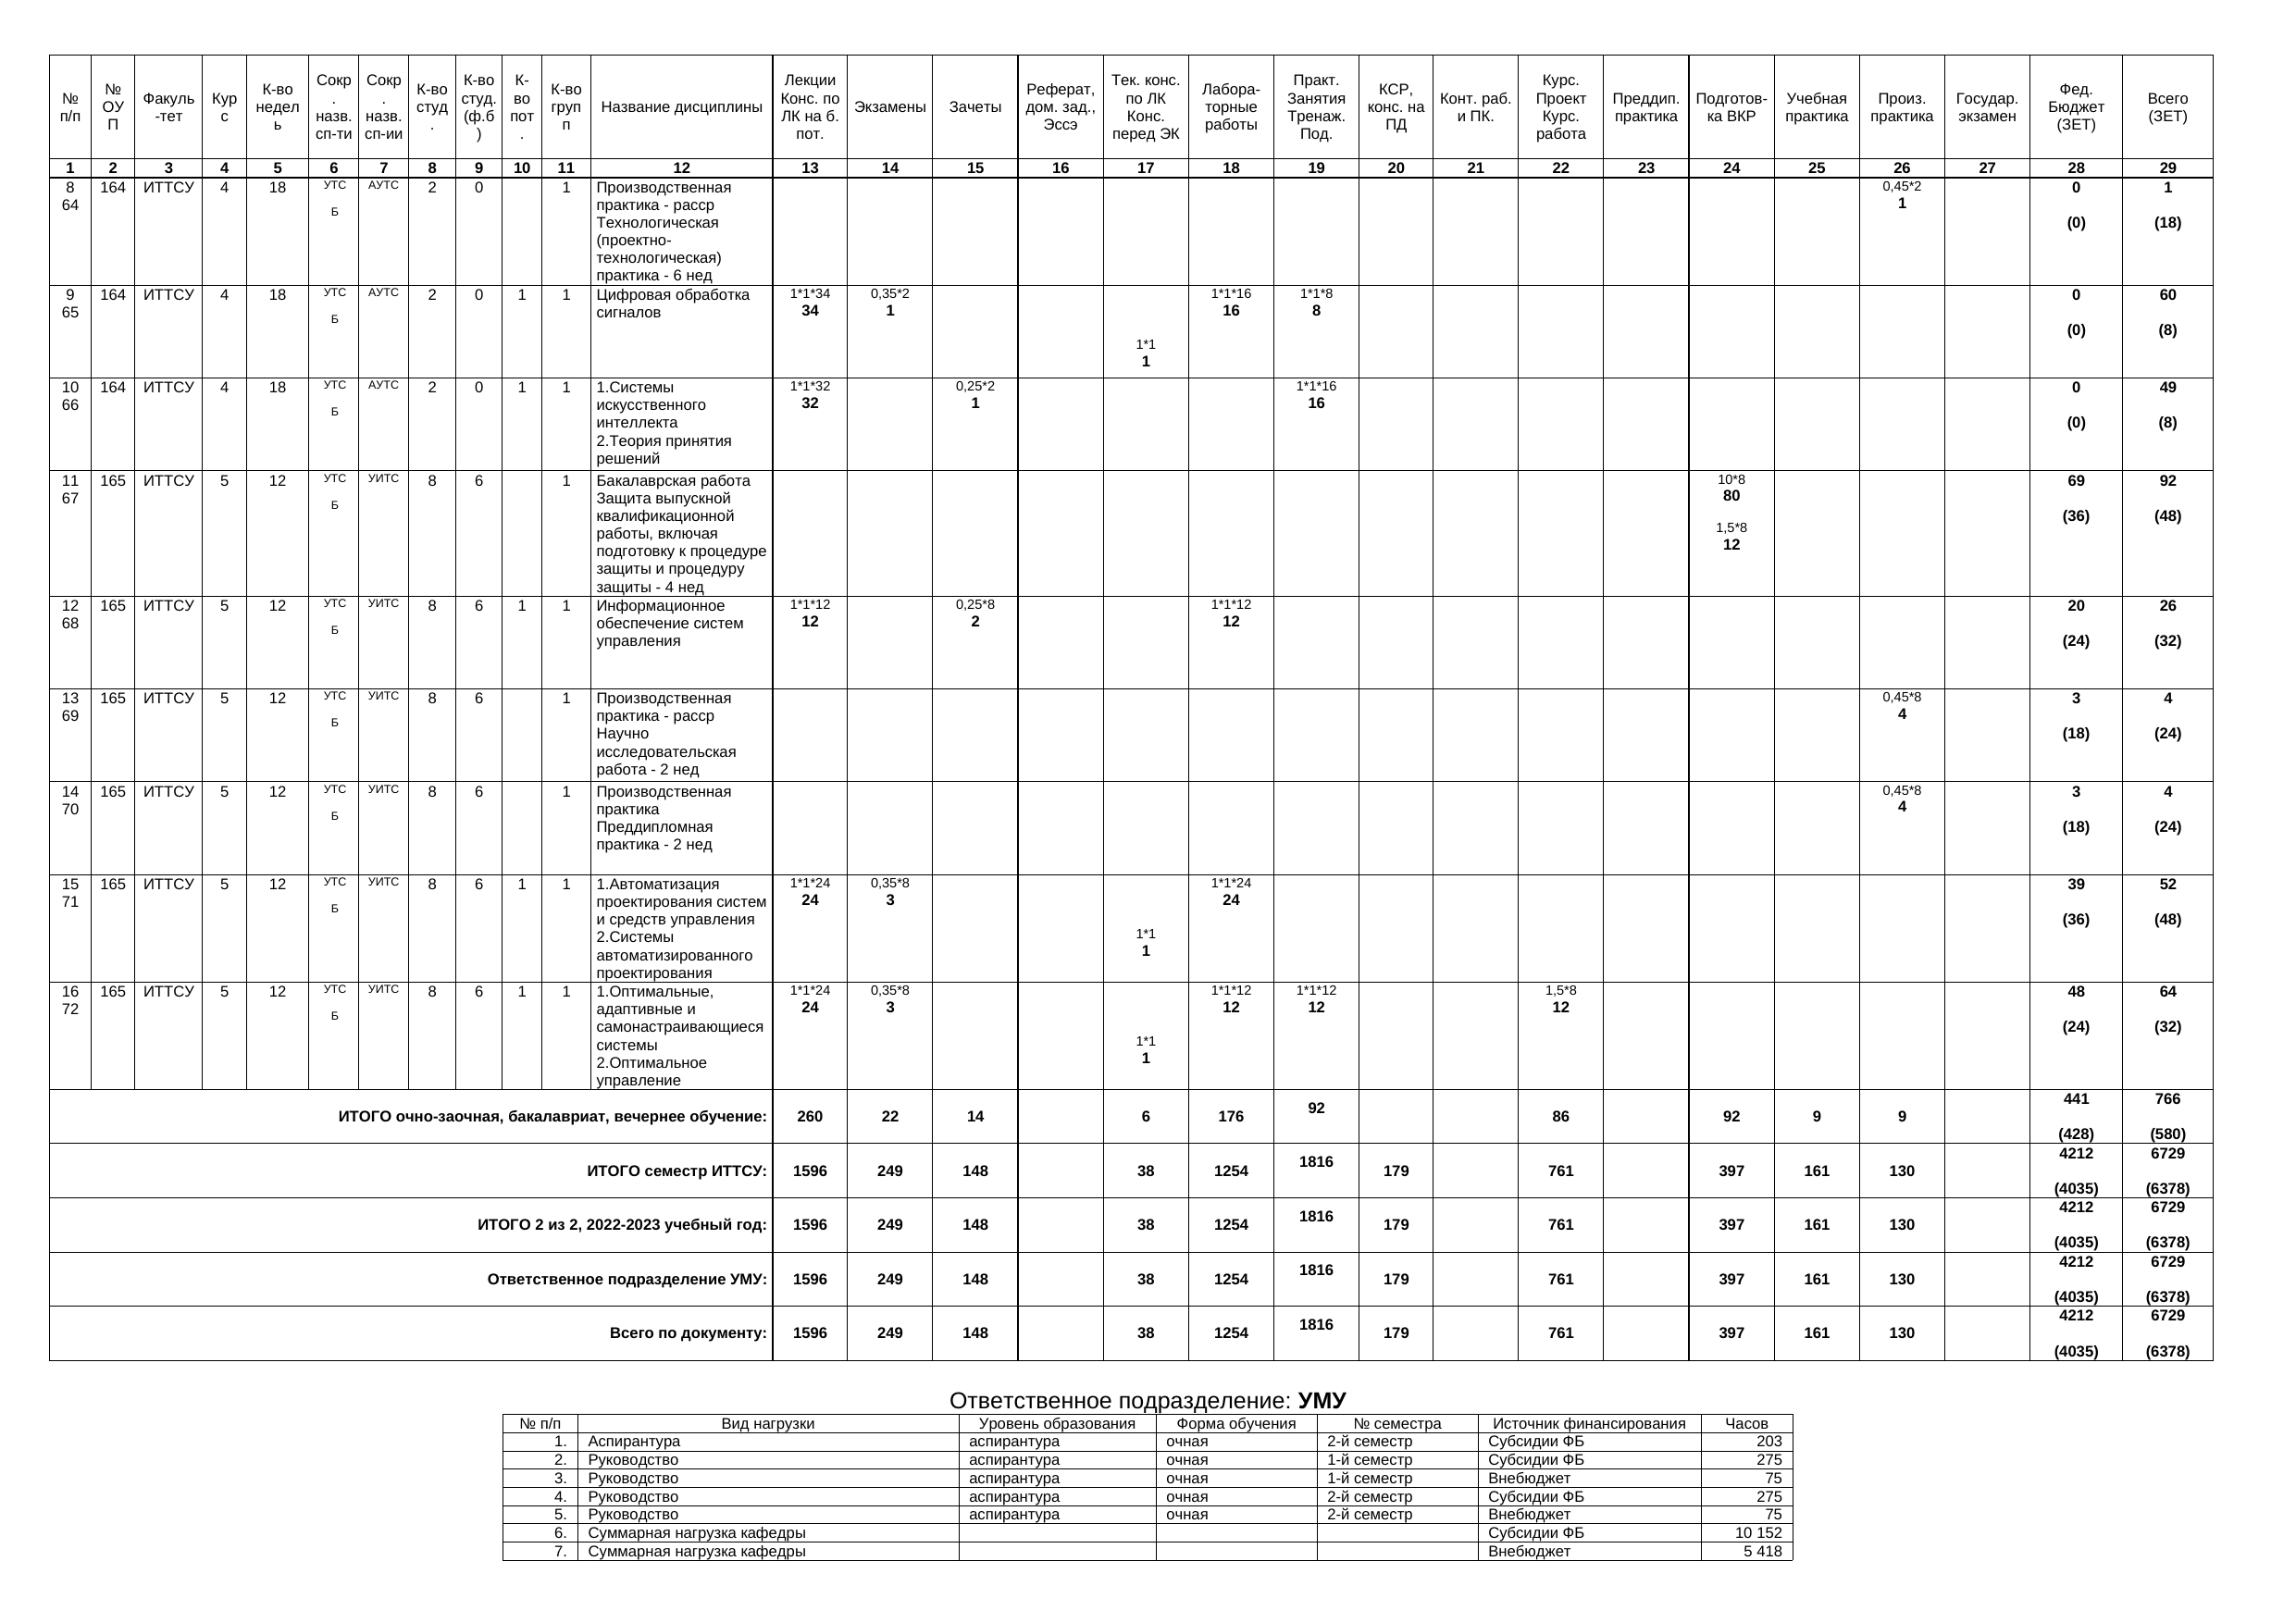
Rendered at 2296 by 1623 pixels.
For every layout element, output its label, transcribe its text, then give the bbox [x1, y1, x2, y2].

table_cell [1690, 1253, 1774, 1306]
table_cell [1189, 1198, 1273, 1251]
table_cell 6 [1104, 1090, 1188, 1143]
table_cell 1 [542, 782, 590, 874]
table_cell 69 (36) [2030, 471, 2122, 595]
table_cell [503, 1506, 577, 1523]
table_cell 14 [933, 1090, 1017, 1143]
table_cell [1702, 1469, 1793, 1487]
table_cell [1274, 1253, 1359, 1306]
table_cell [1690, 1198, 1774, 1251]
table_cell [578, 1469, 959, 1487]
table_cell 2 [409, 286, 455, 378]
table_cell 5 [203, 471, 246, 595]
table_cell 4 (24) [2123, 689, 2213, 781]
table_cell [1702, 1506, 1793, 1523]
table_cell 0,35*2 1 [848, 286, 932, 378]
table_header Всего (ЗЕТ) [2123, 56, 2213, 158]
table_cell 10 [503, 159, 541, 177]
table_cell 15 71 [50, 875, 91, 982]
table_cell [503, 782, 541, 874]
table_cell УИТС [359, 875, 408, 982]
table_cell [1519, 782, 1603, 874]
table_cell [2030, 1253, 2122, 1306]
table_cell [1274, 179, 1359, 284]
table_cell [1775, 875, 1859, 982]
table_header К-во студ. (ф.б) [456, 56, 502, 158]
table_cell 0,45*2 1 [1860, 179, 1944, 284]
table_cell 20 [1359, 159, 1433, 177]
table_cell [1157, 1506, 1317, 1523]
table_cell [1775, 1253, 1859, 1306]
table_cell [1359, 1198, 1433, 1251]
table_cell 0,25*8 2 [933, 597, 1017, 688]
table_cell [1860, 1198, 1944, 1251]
table_cell УИТС [359, 471, 408, 595]
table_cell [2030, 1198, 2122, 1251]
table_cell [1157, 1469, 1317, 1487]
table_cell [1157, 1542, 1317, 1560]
table_cell [1433, 378, 1518, 470]
table_cell 1*1*16 16 [1189, 286, 1273, 378]
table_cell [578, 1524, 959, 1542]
table_cell 5 [203, 875, 246, 982]
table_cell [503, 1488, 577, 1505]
table_cell ИТТСУ [135, 597, 202, 688]
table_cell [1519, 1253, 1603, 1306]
table_cell 1 [50, 159, 91, 177]
table_cell 28 [2030, 159, 2122, 177]
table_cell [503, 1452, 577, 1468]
table_cell 10*8 80 1,5*8 12 [1690, 471, 1774, 595]
table_cell 8 64 [50, 179, 91, 284]
table_cell 0 [456, 286, 502, 378]
table_cell [1274, 597, 1359, 688]
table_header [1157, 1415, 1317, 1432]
table_cell 1.Оптимальные, адаптивные и самонастраивающиеся системы 2.Оптимальное управление [591, 983, 772, 1089]
table_cell 1596 [774, 1198, 847, 1251]
table_cell 1*1*34 34 [774, 286, 847, 378]
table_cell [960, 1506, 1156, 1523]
table_cell 2 [409, 378, 455, 470]
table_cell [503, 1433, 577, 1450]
table_cell 1 [542, 597, 590, 688]
table_cell 12 [247, 597, 308, 688]
table_cell [1945, 179, 2029, 284]
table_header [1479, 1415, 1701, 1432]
table_cell УТС Б [309, 378, 358, 470]
table_header К-во групп [542, 56, 590, 158]
table_cell УИТС [359, 689, 408, 781]
table_header Государ. экзамен [1945, 56, 2029, 158]
table_cell 26 [1860, 159, 1944, 177]
table_cell 148 [933, 1144, 1017, 1197]
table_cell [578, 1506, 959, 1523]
table_cell 1*1 1 [1104, 983, 1188, 1089]
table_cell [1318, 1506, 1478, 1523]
table_cell 12 [591, 159, 772, 177]
table_cell 23 [1604, 159, 1688, 177]
table_cell [1359, 286, 1433, 378]
table_cell [1945, 1144, 2029, 1197]
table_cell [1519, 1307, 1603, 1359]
table_cell 761 [1519, 1144, 1603, 1197]
table_cell 18 [247, 286, 308, 378]
table_cell [1604, 597, 1688, 688]
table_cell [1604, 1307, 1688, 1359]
table_cell 60 (8) [2123, 286, 2213, 378]
table_cell [1690, 378, 1774, 470]
table_cell 14 [848, 159, 932, 177]
table_cell [1019, 179, 1103, 284]
table_cell 0 (0) [2030, 286, 2122, 378]
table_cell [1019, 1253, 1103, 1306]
table_cell 1*1*16 16 [1274, 378, 1359, 470]
table_cell УТС Б [309, 689, 358, 781]
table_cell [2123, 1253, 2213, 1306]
table_cell 1 [503, 983, 541, 1089]
table_cell [1775, 983, 1859, 1089]
table_cell 130 [1860, 1144, 1944, 1197]
table_cell Производственная практика - расср Технологическая (проектно-технологическая) практика - 6 нед [591, 179, 772, 284]
table_cell [1104, 378, 1188, 470]
table_cell [1019, 689, 1103, 781]
table_header Экзамены [848, 56, 932, 158]
table_cell 18 [247, 378, 308, 470]
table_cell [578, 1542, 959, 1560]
table_cell ИТОГО очно-заочная, бакалавриат, вечернее обучение: [50, 1090, 772, 1143]
table_cell 12 68 [50, 597, 91, 688]
table_header Фед. Бюджет (ЗЕТ) [2030, 56, 2122, 158]
table_cell 49 (8) [2123, 378, 2213, 470]
table_cell [1274, 471, 1359, 595]
table_cell 9 65 [50, 286, 91, 378]
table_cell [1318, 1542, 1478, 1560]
table_cell [1519, 179, 1603, 284]
table_cell 29 [2123, 159, 2213, 177]
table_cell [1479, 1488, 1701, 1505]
table_cell [1519, 378, 1603, 470]
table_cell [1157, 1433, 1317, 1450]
table_cell 3 (18) [2030, 782, 2122, 874]
table_cell ИТОГО семестр ИТТСУ: [50, 1144, 772, 1197]
table_cell [1189, 378, 1273, 470]
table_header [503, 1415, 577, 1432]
table_cell АУТС [359, 286, 408, 378]
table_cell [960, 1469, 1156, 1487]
table_cell [848, 179, 932, 284]
table_cell 1 [503, 286, 541, 378]
table_header Преддип. практика [1604, 56, 1688, 158]
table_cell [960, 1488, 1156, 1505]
table_header № ОУП [92, 56, 134, 158]
table_cell [1019, 1144, 1103, 1197]
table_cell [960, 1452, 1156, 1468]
table_cell [774, 179, 847, 284]
table_cell [1189, 782, 1273, 874]
table_cell 12 [247, 782, 308, 874]
table_cell [1019, 286, 1103, 378]
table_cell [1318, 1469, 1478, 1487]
table_cell 1 [542, 875, 590, 982]
table_cell 1*1*8 8 [1274, 286, 1359, 378]
table_cell 3 (18) [2030, 689, 2122, 781]
table_cell [1945, 597, 2029, 688]
table_cell УТС Б [309, 179, 358, 284]
table_cell 164 [92, 286, 134, 378]
table_cell 8 [409, 875, 455, 982]
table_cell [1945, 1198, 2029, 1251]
table_cell ИТТСУ [135, 782, 202, 874]
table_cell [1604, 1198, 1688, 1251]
table_cell 165 [92, 875, 134, 982]
table_cell [1433, 1090, 1518, 1143]
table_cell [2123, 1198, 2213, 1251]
table_cell [774, 782, 847, 874]
table_cell [1359, 597, 1433, 688]
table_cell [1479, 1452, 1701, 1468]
table_cell 0,25*2 1 [933, 378, 1017, 470]
table_cell 1*1*24 24 [774, 875, 847, 982]
table_cell 1 [503, 597, 541, 688]
table_cell УТС Б [309, 782, 358, 874]
table_cell 6 [456, 689, 502, 781]
table_cell [1945, 782, 2029, 874]
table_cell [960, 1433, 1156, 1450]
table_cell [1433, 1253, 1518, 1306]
text Ответственное подразделение: УМУ [55, 1387, 2240, 1414]
table_cell [1945, 471, 2029, 595]
table_header Зачеты [933, 56, 1017, 158]
table_cell [1433, 471, 1518, 595]
table_cell [1189, 689, 1273, 781]
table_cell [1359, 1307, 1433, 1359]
table_cell [933, 782, 1017, 874]
table_cell ИТТСУ [135, 286, 202, 378]
table_cell 1*1*12 12 [1189, 597, 1273, 688]
table_cell [1775, 597, 1859, 688]
table_header К-во недель [247, 56, 308, 158]
table_cell [1604, 378, 1688, 470]
table_cell [1775, 179, 1859, 284]
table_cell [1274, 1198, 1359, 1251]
table_cell [1945, 983, 2029, 1089]
table_cell [1860, 597, 1944, 688]
table_cell [1690, 179, 1774, 284]
table_cell [1690, 597, 1774, 688]
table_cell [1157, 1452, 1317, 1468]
table_cell [933, 983, 1017, 1089]
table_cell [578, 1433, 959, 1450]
table_cell 17 [1104, 159, 1188, 177]
table_cell УТС Б [309, 471, 358, 595]
table_header Практ. Занятия Тренаж. Под. [1274, 56, 1359, 158]
table_cell 1 [542, 689, 590, 781]
table_cell УИТС [359, 782, 408, 874]
table_cell [1519, 471, 1603, 595]
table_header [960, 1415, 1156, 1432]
table_cell 0,35*8 3 [848, 983, 932, 1089]
table_cell Производственная практика Преддипломная практика - 2 нед [591, 782, 772, 874]
table_cell 4 (24) [2123, 782, 2213, 874]
table_cell УИТС [359, 983, 408, 1089]
table_cell 1*1 1 [1104, 286, 1188, 378]
table_cell 4 [203, 179, 246, 284]
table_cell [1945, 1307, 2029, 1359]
table_cell [1104, 179, 1188, 284]
table_cell 5 [203, 983, 246, 1089]
table_cell 5 [203, 782, 246, 874]
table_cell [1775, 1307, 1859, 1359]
table_cell [1775, 782, 1859, 874]
table_cell 1 [542, 471, 590, 595]
table_header Конт. раб. и ПК. [1433, 56, 1518, 158]
table_cell [1690, 782, 1774, 874]
table_cell 9 [456, 159, 502, 177]
table_cell 3 [135, 159, 202, 177]
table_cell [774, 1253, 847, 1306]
table_cell 148 [933, 1198, 1017, 1251]
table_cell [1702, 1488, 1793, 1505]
table_cell 165 [92, 689, 134, 781]
table_cell Цифровая обработка сигналов [591, 286, 772, 378]
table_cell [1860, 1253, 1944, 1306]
table_cell 16 72 [50, 983, 91, 1089]
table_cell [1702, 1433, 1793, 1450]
table_header № п/п [50, 56, 91, 158]
table_cell 1.Системы искусственного интеллекта 2.Теория принятия решений [591, 378, 772, 470]
table_cell 13 [774, 159, 847, 177]
table_cell [1860, 983, 1944, 1089]
table_cell 9 [1775, 1090, 1859, 1143]
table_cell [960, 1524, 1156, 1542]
table_cell [1775, 689, 1859, 781]
table_cell [1359, 378, 1433, 470]
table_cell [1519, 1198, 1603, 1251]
table_cell [1019, 597, 1103, 688]
table_header Лекции Конс. по ЛК на б. пот. [774, 56, 847, 158]
table_header Лабора-торные работы [1189, 56, 1273, 158]
table_cell 12 [247, 471, 308, 595]
table_cell 161 [1775, 1144, 1859, 1197]
table_cell 14 70 [50, 782, 91, 874]
table_cell 24 [1690, 159, 1774, 177]
table_cell 1 [503, 875, 541, 982]
table_cell УТС Б [309, 983, 358, 1089]
table_cell [1433, 286, 1518, 378]
table_cell 179 [1359, 1144, 1433, 1197]
table_cell 5 [203, 597, 246, 688]
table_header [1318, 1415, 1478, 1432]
table_header Курс [203, 56, 246, 158]
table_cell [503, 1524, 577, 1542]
table_cell [774, 689, 847, 781]
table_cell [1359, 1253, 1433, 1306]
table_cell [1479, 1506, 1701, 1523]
table_cell [1604, 1090, 1688, 1143]
table_cell [1690, 286, 1774, 378]
table_cell [1359, 471, 1433, 595]
table_cell 0 [456, 179, 502, 284]
table_cell [1519, 286, 1603, 378]
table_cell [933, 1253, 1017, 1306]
table_cell 397 [1690, 1144, 1774, 1197]
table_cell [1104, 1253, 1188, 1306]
table_cell 1 (18) [2123, 179, 2213, 284]
table_cell 1 [542, 378, 590, 470]
table_cell Бакалаврская работа Защита выпускной квалификационной работы, включая подготовку к процедуре защиты и процедуру защиты - 4 нед [591, 471, 772, 595]
table_cell 0 [456, 378, 502, 470]
table_cell [1690, 875, 1774, 982]
table_cell [1604, 689, 1688, 781]
table_cell [1433, 689, 1518, 781]
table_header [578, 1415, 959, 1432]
table_cell 1,5*8 12 [1519, 983, 1603, 1089]
table_cell 1*1*12 12 [1274, 983, 1359, 1089]
table_cell 26 (32) [2123, 597, 2213, 688]
table_cell 1.Автоматизация проектирования систем и средств управления 2.Системы автоматизированного проектирования [591, 875, 772, 982]
table_cell [1433, 179, 1518, 284]
table_cell 4212 (4035) [2030, 1144, 2122, 1197]
table_cell ИТТСУ [135, 875, 202, 982]
table_cell [1945, 1090, 2029, 1143]
table_cell 165 [92, 597, 134, 688]
table_cell 165 [92, 471, 134, 595]
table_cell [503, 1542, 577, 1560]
table_cell 1 [542, 286, 590, 378]
table_cell 1*1*32 32 [774, 378, 847, 470]
table_cell Производственная практика - расср Научно исследовательская работа - 2 нед [591, 689, 772, 781]
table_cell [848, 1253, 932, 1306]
table_cell [848, 782, 932, 874]
table_cell [1359, 782, 1433, 874]
table_cell 92 [1274, 1090, 1359, 1143]
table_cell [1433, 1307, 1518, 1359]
table_cell [1274, 875, 1359, 982]
table_cell [1433, 875, 1518, 982]
table_cell [1860, 875, 1944, 982]
table_cell 6 [456, 471, 502, 595]
table_cell 165 [92, 782, 134, 874]
table_cell [1860, 286, 1944, 378]
table_cell 0 (0) [2030, 179, 2122, 284]
table_cell 2 [92, 159, 134, 177]
table_cell 8 [409, 597, 455, 688]
table_cell ИТОГО 2 из 2, 2022-2023 учебный год: [50, 1198, 772, 1251]
table_cell [1359, 983, 1433, 1089]
table_cell 27 [1945, 159, 2029, 177]
table_cell [1775, 378, 1859, 470]
table_cell [1860, 471, 1944, 595]
table_cell [1019, 875, 1103, 982]
table_header Название дисциплины [591, 56, 772, 158]
table_cell [1189, 471, 1273, 595]
table_cell 48 (24) [2030, 983, 2122, 1089]
table_cell [933, 286, 1017, 378]
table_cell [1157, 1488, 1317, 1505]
table_cell ИТТСУ [135, 689, 202, 781]
table_cell [1945, 689, 2029, 781]
table_cell 8 [409, 983, 455, 1089]
table_cell 4 [203, 159, 246, 177]
table_cell [848, 471, 932, 595]
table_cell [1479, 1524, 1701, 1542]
table_cell 10 66 [50, 378, 91, 470]
table_cell [1604, 179, 1688, 284]
table_cell 8 [409, 159, 455, 177]
table_header Произ. практика [1860, 56, 1944, 158]
table_cell 12 [247, 689, 308, 781]
table_cell УТС Б [309, 597, 358, 688]
table_header К-во студ. [409, 56, 455, 158]
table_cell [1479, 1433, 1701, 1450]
table_cell 4 [203, 286, 246, 378]
table_cell 6729 (6378) [2123, 1144, 2213, 1197]
table_cell 8 [409, 689, 455, 781]
table_cell 0,45*8 4 [1860, 689, 1944, 781]
table_cell 1 [542, 983, 590, 1089]
table_cell [1019, 471, 1103, 595]
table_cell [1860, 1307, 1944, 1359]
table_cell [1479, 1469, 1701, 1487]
table_header Подготов-ка ВКР [1690, 56, 1774, 158]
table_cell ИТТСУ [135, 378, 202, 470]
table_cell 39 (36) [2030, 875, 2122, 982]
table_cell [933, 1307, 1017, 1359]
table_cell ИТТСУ [135, 179, 202, 284]
table_cell 18 [1189, 159, 1273, 177]
table_cell 38 [1104, 1144, 1188, 1197]
table_cell УТС Б [309, 286, 358, 378]
table_cell 1254 [1189, 1144, 1273, 1197]
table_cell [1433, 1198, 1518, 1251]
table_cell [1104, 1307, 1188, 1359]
table_cell 1*1*24 24 [774, 983, 847, 1089]
table_cell АУТС [359, 179, 408, 284]
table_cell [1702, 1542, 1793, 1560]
table_cell 86 [1519, 1090, 1603, 1143]
table_cell [503, 179, 541, 284]
table_cell 1*1*24 24 [1189, 875, 1273, 982]
table_cell 249 [848, 1198, 932, 1251]
table_cell 6 [456, 875, 502, 982]
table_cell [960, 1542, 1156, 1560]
table_cell АУТС [359, 378, 408, 470]
table_cell [1359, 1090, 1433, 1143]
table_cell [1775, 286, 1859, 378]
table_cell [1945, 378, 2029, 470]
table_cell 7 [359, 159, 408, 177]
table_cell 20 (24) [2030, 597, 2122, 688]
table_cell УИТС [359, 597, 408, 688]
table_cell [1519, 875, 1603, 982]
table_header Сокр. назв. сп-ии [359, 56, 408, 158]
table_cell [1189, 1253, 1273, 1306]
table_header Тек. конс. по ЛК Конс. перед ЭК [1104, 56, 1188, 158]
table_cell [774, 471, 847, 595]
table_cell [933, 471, 1017, 595]
table_cell [1019, 983, 1103, 1089]
table_cell 1*1*12 12 [1189, 983, 1273, 1089]
table_cell 1 [503, 378, 541, 470]
table_cell [1433, 782, 1518, 874]
table_cell 92 [1690, 1090, 1774, 1143]
table_cell 441 (428) [2030, 1090, 2122, 1143]
table_cell [1019, 782, 1103, 874]
table_header Сокр. назв. сп-ти [309, 56, 358, 158]
table_cell [503, 689, 541, 781]
table_cell [1945, 286, 2029, 378]
table_cell [1604, 471, 1688, 595]
table_cell 52 (48) [2123, 875, 2213, 982]
table_cell ИТТСУ [135, 983, 202, 1089]
table_cell 1596 [774, 1144, 847, 1197]
table_cell ИТТСУ [135, 471, 202, 595]
table_cell 766 (580) [2123, 1090, 2213, 1143]
table_header Учебная практика [1775, 56, 1859, 158]
table_cell 8 [409, 782, 455, 874]
table_cell [933, 689, 1017, 781]
table_cell 164 [92, 378, 134, 470]
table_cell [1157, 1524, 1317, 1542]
table_cell 11 67 [50, 471, 91, 595]
table_cell 2 [409, 179, 455, 284]
table_cell 64 (32) [2123, 983, 2213, 1089]
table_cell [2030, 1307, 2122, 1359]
table_cell 0,35*8 3 [848, 875, 932, 982]
table_cell [1019, 1198, 1103, 1251]
table_cell [1860, 378, 1944, 470]
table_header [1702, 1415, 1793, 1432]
table_header Курс. Проект Курс. работа [1519, 56, 1603, 158]
table_cell [1359, 689, 1433, 781]
table_cell 22 [848, 1090, 932, 1143]
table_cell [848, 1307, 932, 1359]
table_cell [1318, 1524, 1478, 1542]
table_cell 12 [247, 983, 308, 1089]
table_cell [848, 597, 932, 688]
table_cell [1775, 471, 1859, 595]
table_cell 12 [247, 875, 308, 982]
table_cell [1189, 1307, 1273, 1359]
table_cell 21 [1433, 159, 1518, 177]
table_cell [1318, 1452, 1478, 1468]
table_cell 92 (48) [2123, 471, 2213, 595]
table_cell [1274, 782, 1359, 874]
table_cell [1604, 286, 1688, 378]
table_cell 13 69 [50, 689, 91, 781]
table_cell [1104, 782, 1188, 874]
table_header Факуль-тет [135, 56, 202, 158]
table_cell [1274, 689, 1359, 781]
table_cell [1104, 689, 1188, 781]
table_cell [1359, 179, 1433, 284]
table_cell [1690, 983, 1774, 1089]
table_cell [933, 179, 1017, 284]
table_cell [503, 471, 541, 595]
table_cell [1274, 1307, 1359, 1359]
table_cell 4 [203, 378, 246, 470]
table_cell [933, 875, 1017, 982]
table_cell 164 [92, 179, 134, 284]
table_cell 1 [542, 179, 590, 284]
table_cell 1*1*12 12 [774, 597, 847, 688]
table_cell 22 [1519, 159, 1603, 177]
table_cell [1690, 689, 1774, 781]
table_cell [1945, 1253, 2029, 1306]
table_header КСР, конс. на ПД [1359, 56, 1433, 158]
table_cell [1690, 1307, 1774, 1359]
table_cell 249 [848, 1144, 932, 1197]
table_cell 1*1 1 [1104, 875, 1188, 982]
table_cell 16 [1019, 159, 1103, 177]
table_cell [848, 378, 932, 470]
table_cell 15 [933, 159, 1017, 177]
table_cell [1433, 597, 1518, 688]
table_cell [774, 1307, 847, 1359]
table_cell 6 [456, 983, 502, 1089]
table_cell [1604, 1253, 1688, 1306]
table_header Реферат, дом. зад., Эссэ [1019, 56, 1103, 158]
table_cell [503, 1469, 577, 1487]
table_cell [1433, 1144, 1518, 1197]
table_cell [1519, 689, 1603, 781]
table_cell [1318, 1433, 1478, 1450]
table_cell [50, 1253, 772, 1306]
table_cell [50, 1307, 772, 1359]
table_header К-во пот. [503, 56, 541, 158]
table_cell [1433, 983, 1518, 1089]
table_cell [848, 689, 932, 781]
table_cell [1019, 1090, 1103, 1143]
table_cell [1359, 875, 1433, 982]
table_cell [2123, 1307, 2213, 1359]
table_cell [1019, 378, 1103, 470]
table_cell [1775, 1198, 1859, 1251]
table_cell 5 [203, 689, 246, 781]
table_cell [1945, 875, 2029, 982]
table_cell 6 [456, 597, 502, 688]
table_cell 6 [309, 159, 358, 177]
table_cell [1519, 597, 1603, 688]
table_cell 6 [456, 782, 502, 874]
table_cell 0,45*8 4 [1860, 782, 1944, 874]
table_cell 165 [92, 983, 134, 1089]
table_cell [1104, 597, 1188, 688]
table_cell 8 [409, 471, 455, 595]
table_cell [1604, 1144, 1688, 1197]
table_cell УТС Б [309, 875, 358, 982]
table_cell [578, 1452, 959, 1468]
table_cell 18 [247, 179, 308, 284]
table_cell [1104, 471, 1188, 595]
table_cell [1604, 983, 1688, 1089]
table_cell 19 [1274, 159, 1359, 177]
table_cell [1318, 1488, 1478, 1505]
table_cell Информационное обеспечение систем управления [591, 597, 772, 688]
table_cell 260 [774, 1090, 847, 1143]
table_cell 25 [1775, 159, 1859, 177]
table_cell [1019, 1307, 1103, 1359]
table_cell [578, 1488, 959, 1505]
table_cell [1604, 875, 1688, 982]
table_cell 0 (0) [2030, 378, 2122, 470]
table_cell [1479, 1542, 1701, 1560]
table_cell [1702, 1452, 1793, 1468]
table_cell [1604, 782, 1688, 874]
table_cell [1189, 179, 1273, 284]
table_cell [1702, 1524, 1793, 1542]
table_cell 11 [542, 159, 590, 177]
table_cell 176 [1189, 1090, 1273, 1143]
table_cell 9 [1860, 1090, 1944, 1143]
table_cell 38 [1104, 1198, 1188, 1251]
table_cell 5 [247, 159, 308, 177]
table_cell 1816 [1274, 1144, 1359, 1197]
